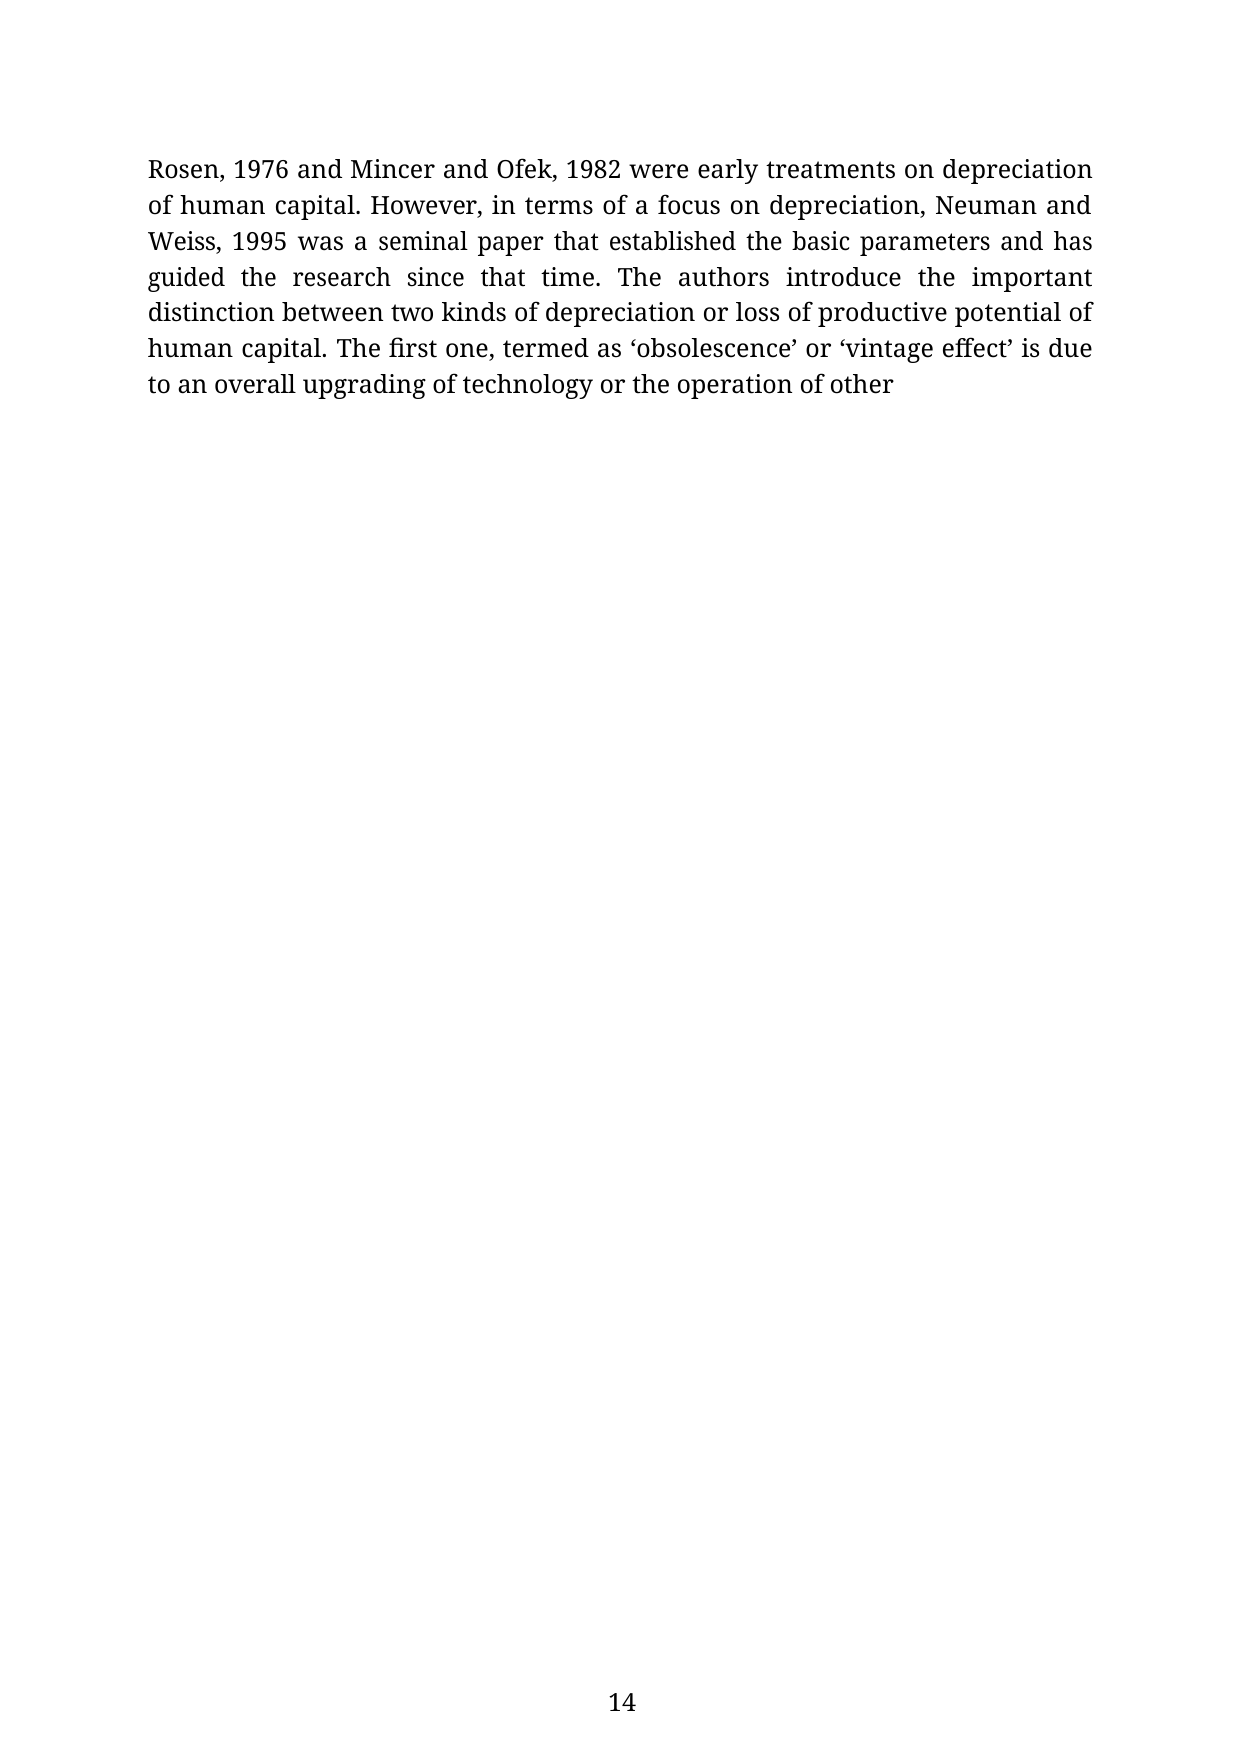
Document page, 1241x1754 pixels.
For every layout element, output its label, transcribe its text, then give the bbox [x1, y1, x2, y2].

text Rosen, 1976 and Mincer and Ofek, 1982 were early treatments on depreciation of human capital. However, in terms of a focus on depreciation, Neuman and Weiss, 1995 was a seminal paper that established the basic parameters and has guided the research since that time. The authors introduce the important distinction between two kinds of depreciation or loss of productive potential of human capital. The first one, termed as ‘obsolescence’ or ‘vintage effect’ is due to an overall upgrading of technology or the operation of other [148, 152, 1093, 401]
